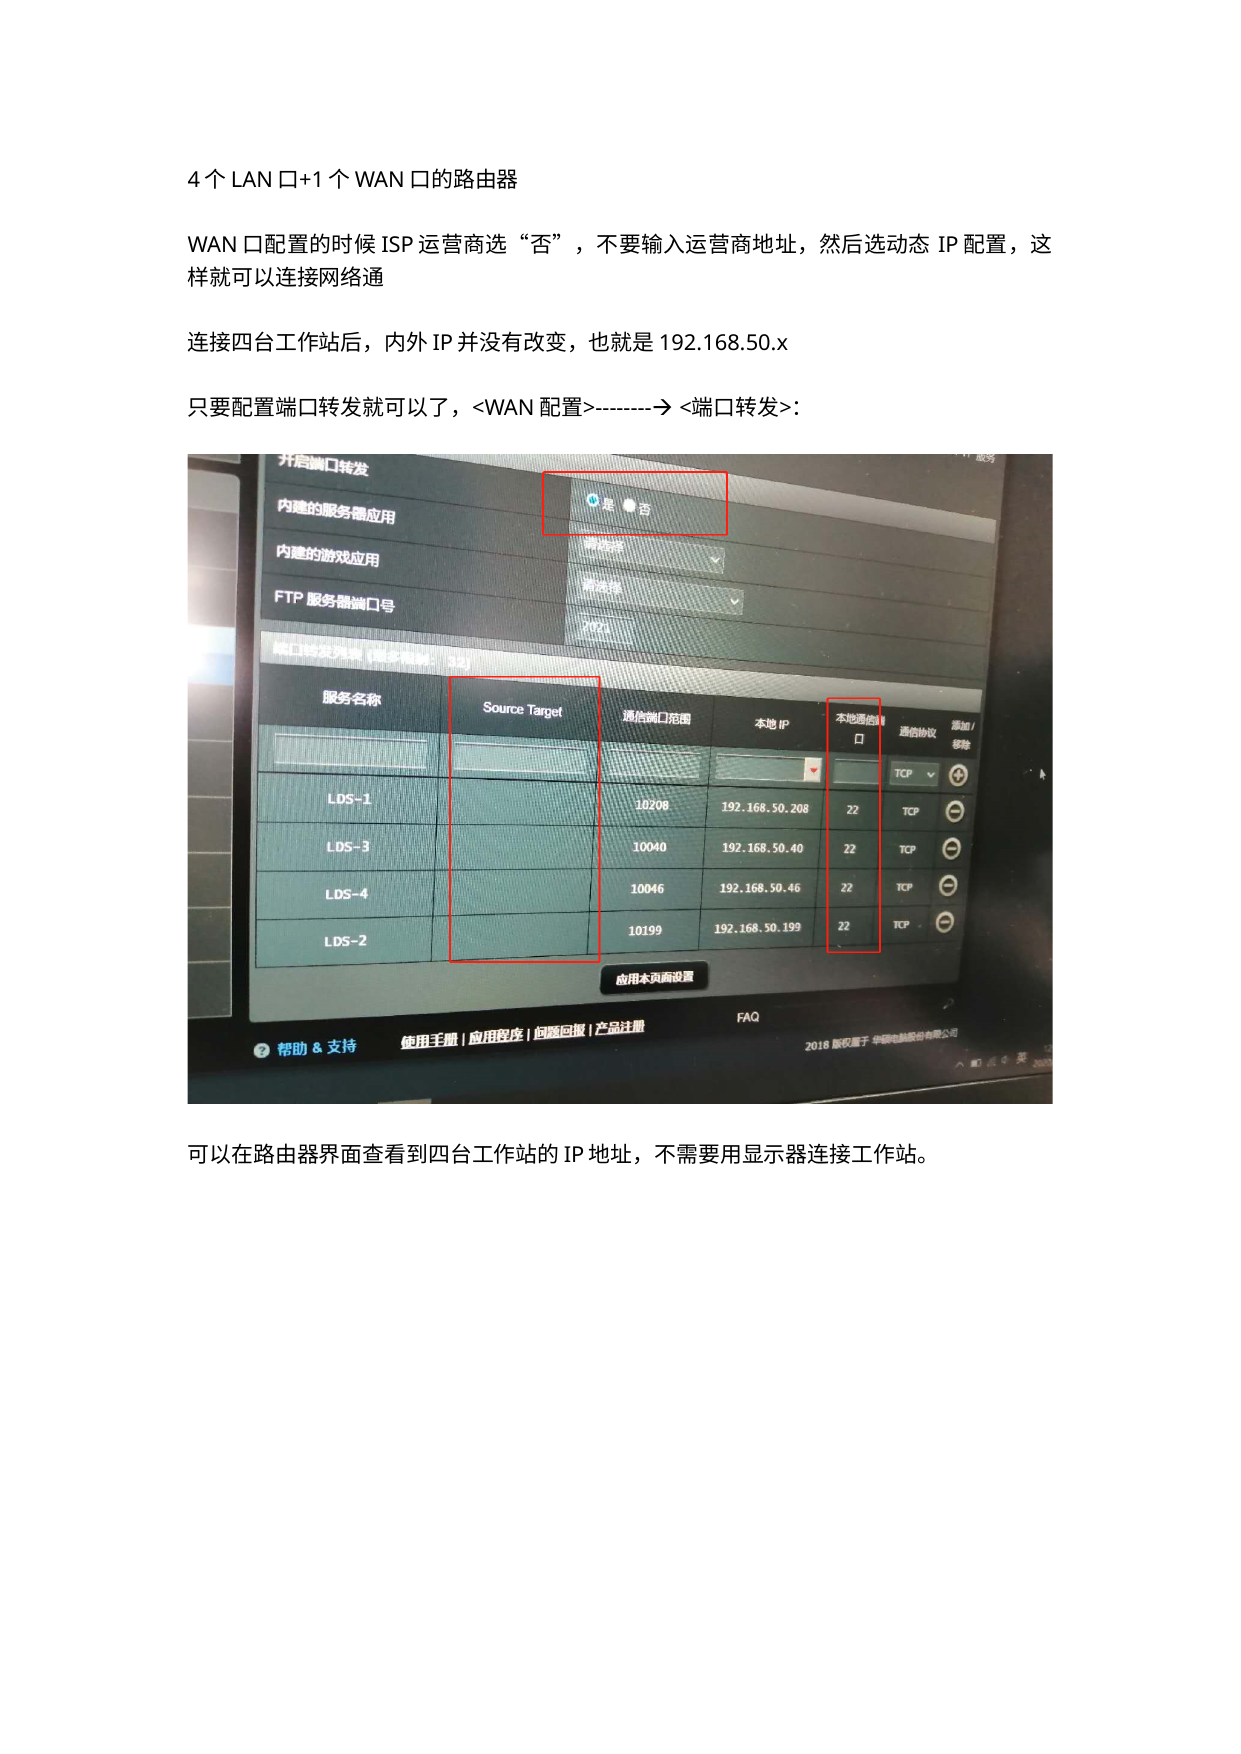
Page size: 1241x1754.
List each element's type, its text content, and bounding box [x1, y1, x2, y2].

text 连接四台工作站后，内外IP并没有改变，也就是192.168.50.x [187, 324, 1053, 357]
picture [187, 454, 1053, 1104]
text 可以在路由器界面查看到四台工作站的IP地址，不需要用显示器连接工作站。 [187, 1137, 1053, 1169]
text 4个LAN口+1个WAN口的路由器 [187, 162, 1053, 194]
text WAN口配置的时候ISP运营商选“否”，不要输入运营商地址，然后选动态IP配置，这样就可以连接网络通 [187, 227, 1053, 292]
text 只要配置端口转发就可以了，<WAN配置>-------- <端口转发>： [187, 389, 1053, 422]
